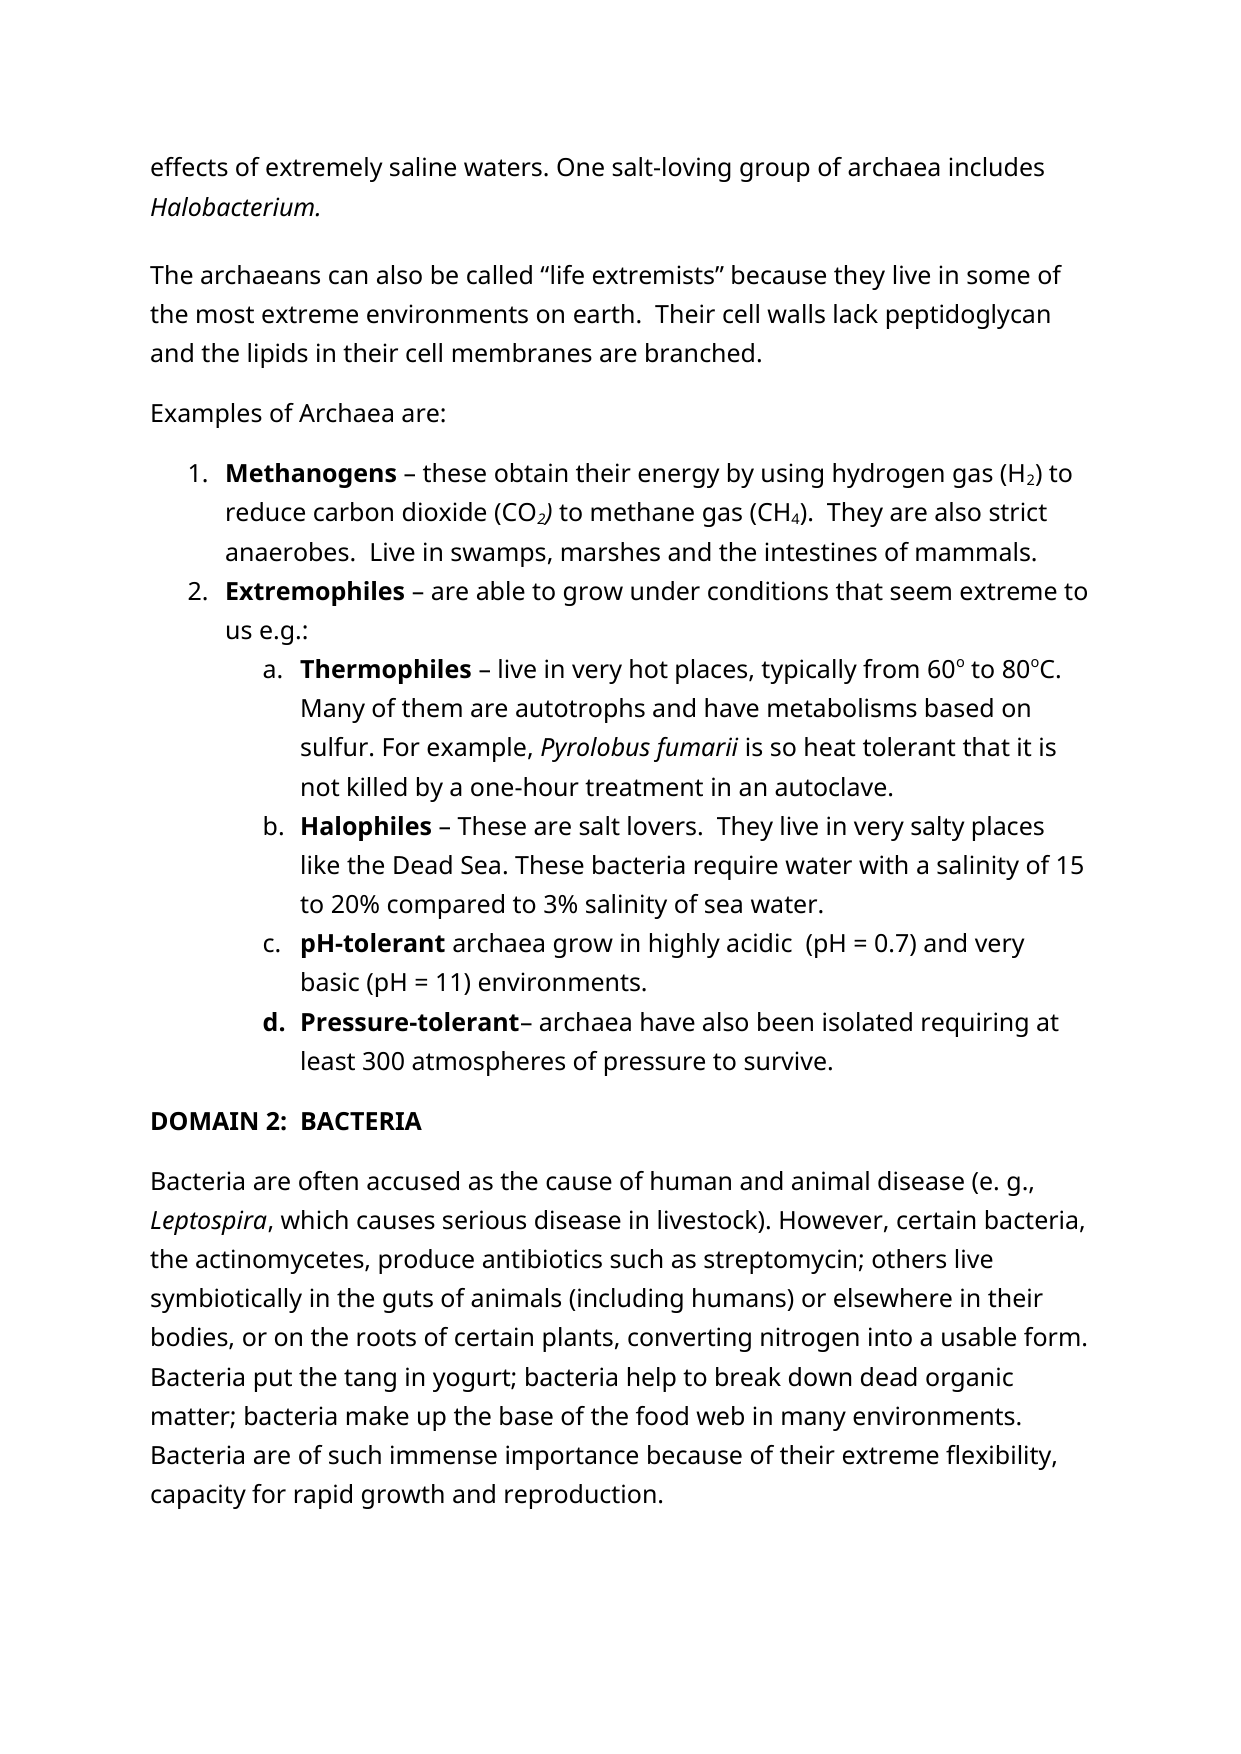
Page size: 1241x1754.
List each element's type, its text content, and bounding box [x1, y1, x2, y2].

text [150, 150, 1090, 223]
list pH-tolerant archaea grow in highly acidic (pH = 0.7) and very basic (pH = 11) environments. [262, 926, 1090, 999]
text Bacteria are often accused as the cause of human and animal disease (e. g., Leptospira, which causes serious disease in livestock). However, certain bacteria, the actinomycetes, produce antibiotics such as streptomycin; others live symbiotically in the guts of animals (including humans) or elsewhere in their bodies, or on the roots of certain plants, converting nitrogen into a usable form. Bacteria put the tang in yogurt; bacteria help to break down dead organic matter; bacteria make up the base of the food web in many environments. Bacteria are of such immense importance because of their extreme flexibility, capacity for rapid growth and reproduction. [150, 1163, 1090, 1511]
list Methanogens – these obtain their energy by using hydrogen gas (H2) to reduce carbon dioxide (CO2) to methane gas (CH4). They are also strict anaerobes. Live in swamps, marshes and the intestines of mammals. [187, 456, 1090, 568]
list Halophiles – These are salt lovers. They live in very salty places like the Dead Sea. These bacteria require water with a salinity of 15 to 20% compared to 3% salinity of sea water. [262, 808, 1090, 921]
text DOMAIN 2: BACTERIA [150, 1103, 1090, 1137]
list Pressure-tolerant– archaea have also been isolated requiring at least 300 atmospheres of pressure to survive. [262, 1004, 1090, 1077]
list Extremophiles – are able to grow under conditions that seem extreme to us e.g.: [187, 573, 1090, 647]
text The archaeans can also be called “life extremists” because they live in some of the most extreme environments on earth. Their cell walls lack peptidoglycan and the lipids in their cell membranes are branched. [150, 257, 1090, 370]
text Examples of Archaea are: [150, 396, 1090, 430]
list Thermophiles – live in very hot places, typically from 60o to 80oC. Many of them are autotrophs and have metabolisms based on sulfur. For example, Pyrolobus fumarii is so heat tolerant that it is not killed by a one-hour treatment in an autoclave. [262, 652, 1090, 803]
